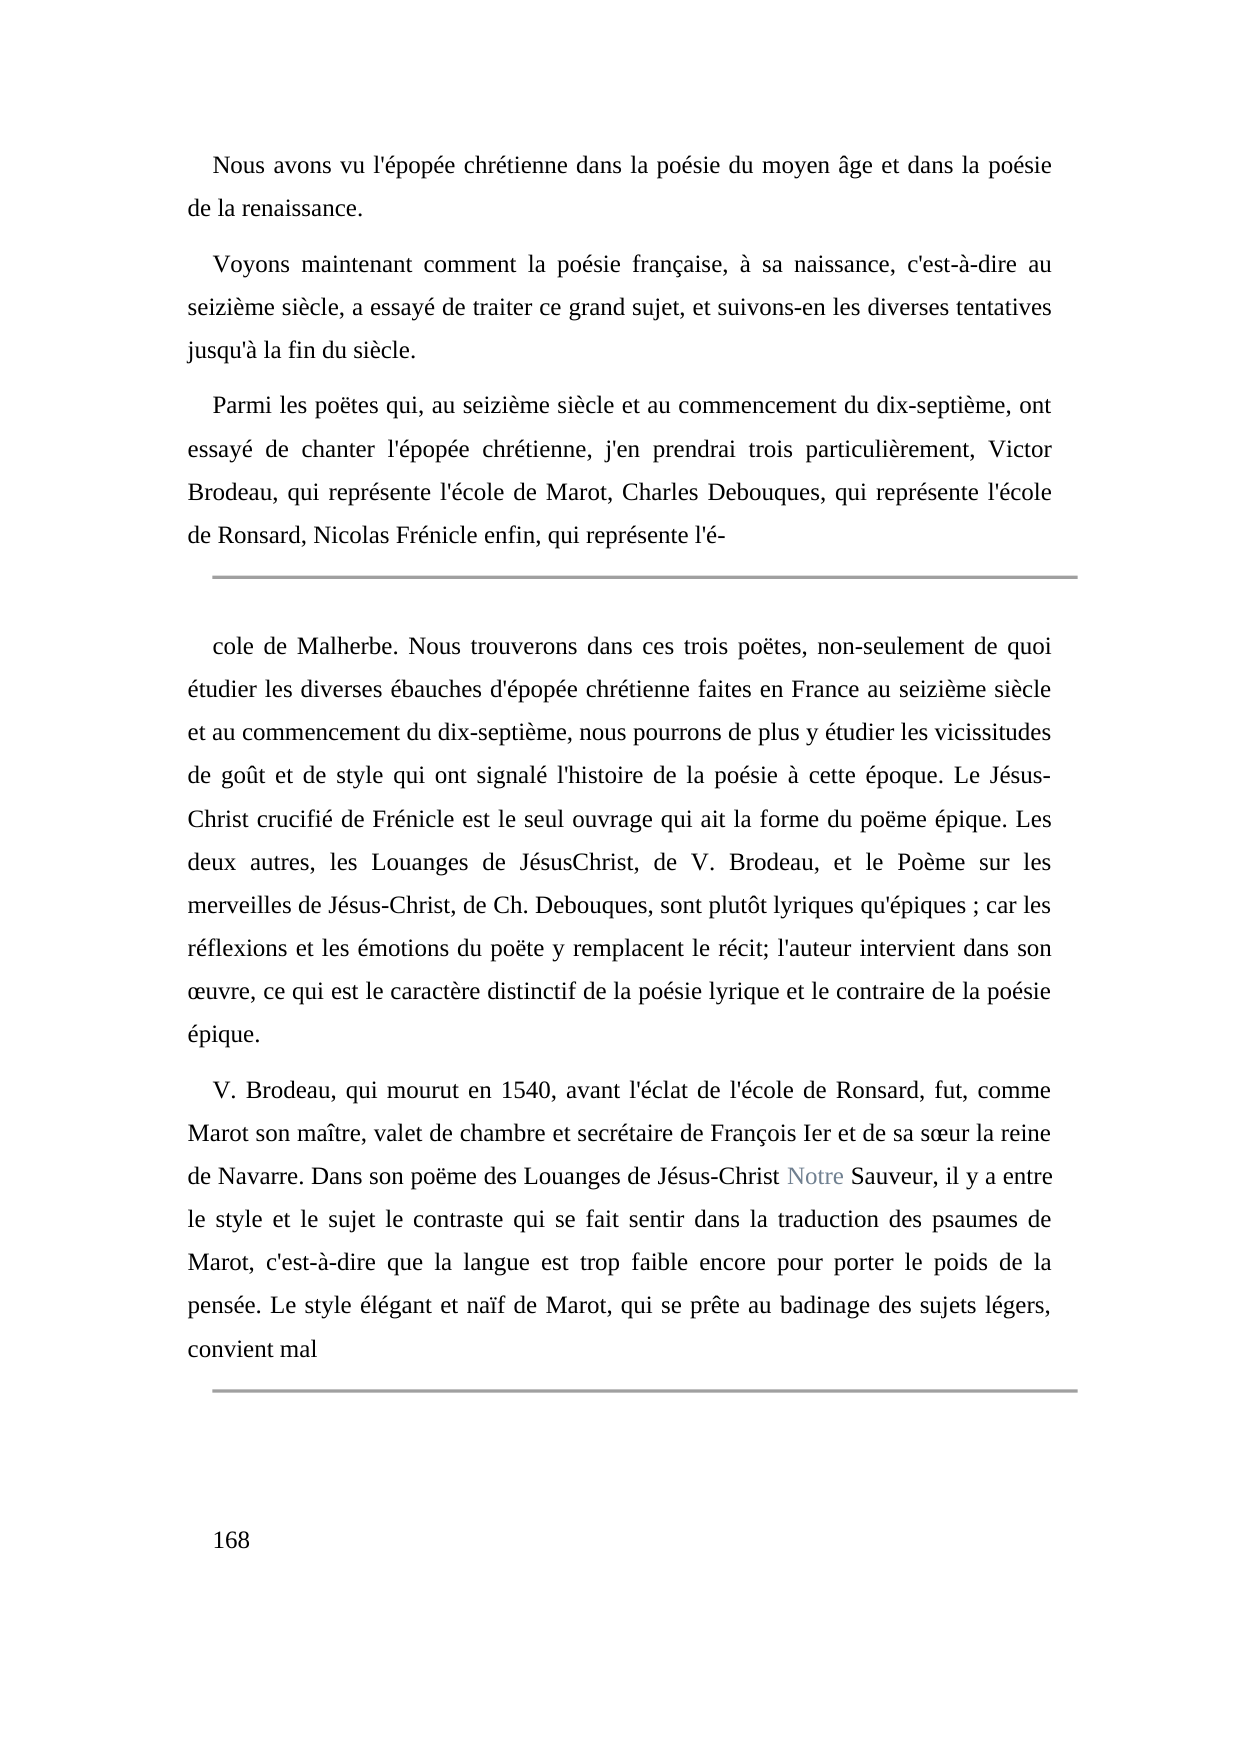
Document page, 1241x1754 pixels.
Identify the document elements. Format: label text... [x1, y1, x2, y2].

text Voyons maintenant comment la poésie française, à sa naissance, c'est-à-dire au seizième siècle, a essayé de traiter ce grand sujet, et suivons-en les diverses tentatives jusqu'à la fin du siècle. [187, 249, 1053, 364]
text cole de Malherbe. Nous trouverons dans ces trois poëtes, non-seulement de quoi étudier les diverses ébauches d'épopée chrétienne faites en France au seizième siècle et au commencement du dix-septième, nous pourrons de plus y étudier les vicissitudes de goût et de style qui ont signalé l'histoire de la poésie à cette époque. Le Jésus-Christ crucifié de Frénicle est le seul ouvrage qui ait la forme du poëme épique. Les deux autres, les Louanges de JésusChrist, de V. Brodeau, et le Poème sur les merveilles de Jésus-Christ, de Ch. Debouques, sont plutôt lyriques qu'épiques ; car les réflexions et les émotions du poëte y remplacent le récit; l'auteur intervient dans son œuvre, ce qui est le caractère distinctif de la poésie lyrique et le contraire de la poésie épique. [187, 631, 1053, 1048]
text V. Brodeau, qui mourut en 1540, avant l'éclat de l'école de Ronsard, fut, comme Marot son maître, valet de chambre et secrétaire de François Ier et de sa sœur la reine de Navarre. Dans son poëme des Louanges de Jésus-Christ Notre Sauveur, il y a entre le style et le sujet le contraste qui se fait sentir dans la traduction des psaumes de Marot, c'est-à-dire que la langue est trop faible encore pour porter le poids de la pensée. Le style élégant et naïf de Marot, qui se prête au badinage des sujets légers, convient mal [187, 1075, 1053, 1362]
text Nous avons vu l'épopée chrétienne dans la poésie du moyen âge et dans la poésie de la renaissance. [187, 150, 1053, 222]
text Parmi les poëtes qui, au seizième siècle et au commencement du dix-septième, ont essayé de chanter l'épopée chrétienne, j'en prendrai trois particulièrement, Victor Brodeau, qui représente l'école de Marot, Charles Debouques, qui représente l'école de Ronsard, Nicolas Frénicle enfin, qui représente l'é- [187, 391, 1053, 549]
